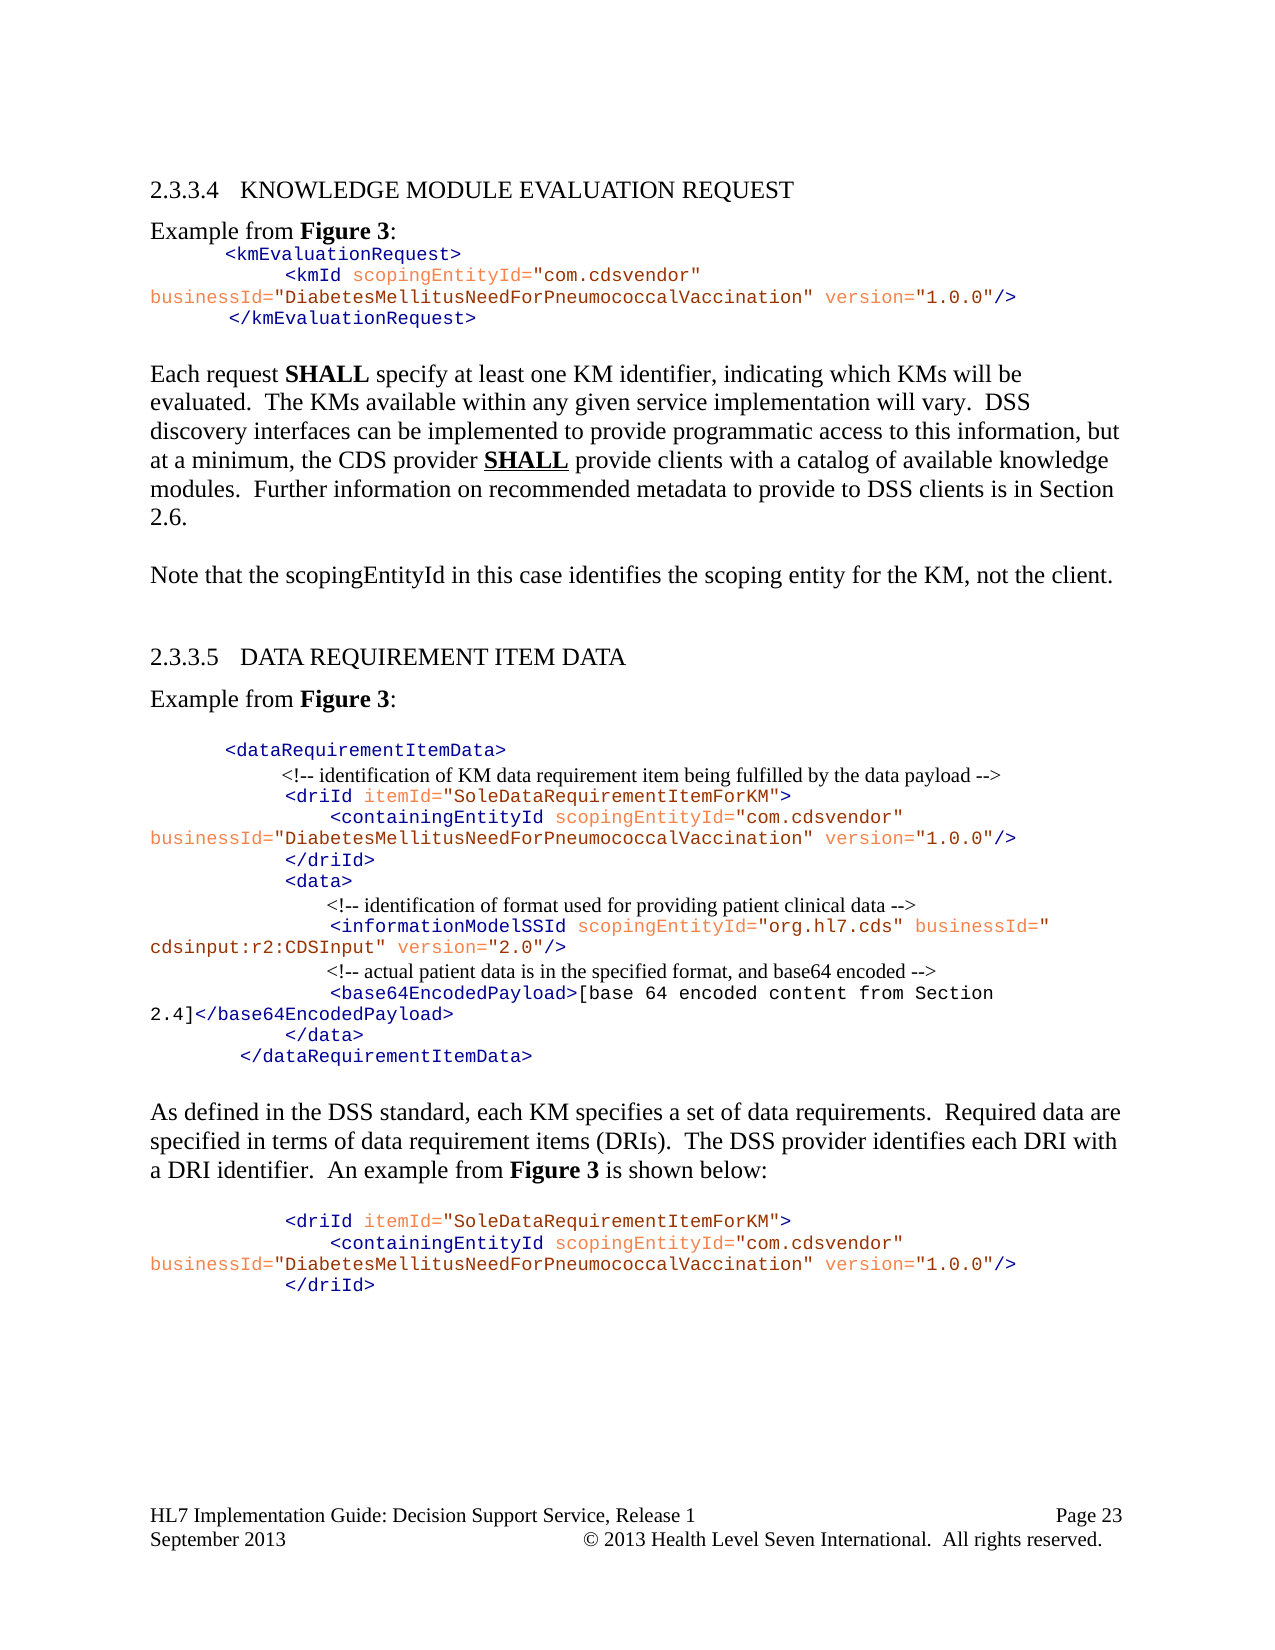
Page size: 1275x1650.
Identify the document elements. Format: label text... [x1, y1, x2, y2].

text <kmEvaluationRequest> <kmId scopingEntityId="com.cdsvendor" businessId="DiabetesMellitusNeedForPneumococcalVaccination" version="1.0.0"/> </kmEvaluationRequest> [150, 245, 1125, 330]
text Example from Figure 3: [150, 684, 1125, 712]
text As defined in the DSS standard, each KM specifies a set of data requirements. Required data are specified in terms of data requirement items (DRIs). The DSS provider identifies each DRI with a DRI identifier. An example from Figure 3 is shown below: [150, 1097, 1125, 1183]
text <!-- identification of format used for providing patient clinical data --> <informationModelSSId scopingEntityId="org.hl7.cds" businessId=" cdsinput:r2:CDSInput" version="2.0"/> [150, 893, 1125, 959]
text <dataRequirementItemData> [150, 741, 1125, 762]
subtitle Data Requirement Item Data [150, 642, 1125, 671]
text Example from Figure 3: [150, 216, 1125, 245]
text Note that the scopingEntityId in this case identifies the scoping entity for the KM, not the client. [150, 560, 1125, 589]
text <!-- actual patient data is in the specified format, and base64 encoded --> <base64EncodedPayload>[base 64 encoded content from Section 2.4]</base64EncodedPayload> </data> </dataRequirementItemData> [150, 959, 1125, 1068]
text <driId itemId="SoleDataRequirementItemForKM"> <containingEntityId scopingEntityId="com.cdsvendor" businessId="DiabetesMellitusNeedForPneumococcalVaccination" version="1.0.0"/> </driId> [150, 1212, 1125, 1297]
text <!-- identification of KM data requirement item being fulfilled by the data payload --> <driId itemId="SoleDataRequirementItemForKM"> <containingEntityId scopingEntityId="com.cdsvendor" businessId="DiabetesMellitusNeedForPneumococcalVaccination" version="1.0.0"/> </driId> <data> [150, 762, 1125, 893]
text Each request SHALL specify at least one KM identifier, indicating which KMs will be evaluated. The KMs available within any given service implementation will vary. DSS discovery interfaces can be implemented to provide programmatic access to this information, but at a minimum, the CDS provider SHALL provide clients with a catalog of available knowledge modules. Further information on recommended metadata to provide to DSS clients is in Section 2.6. [150, 359, 1125, 531]
subtitle Knowledge Module Evaluation Request [150, 175, 1125, 204]
